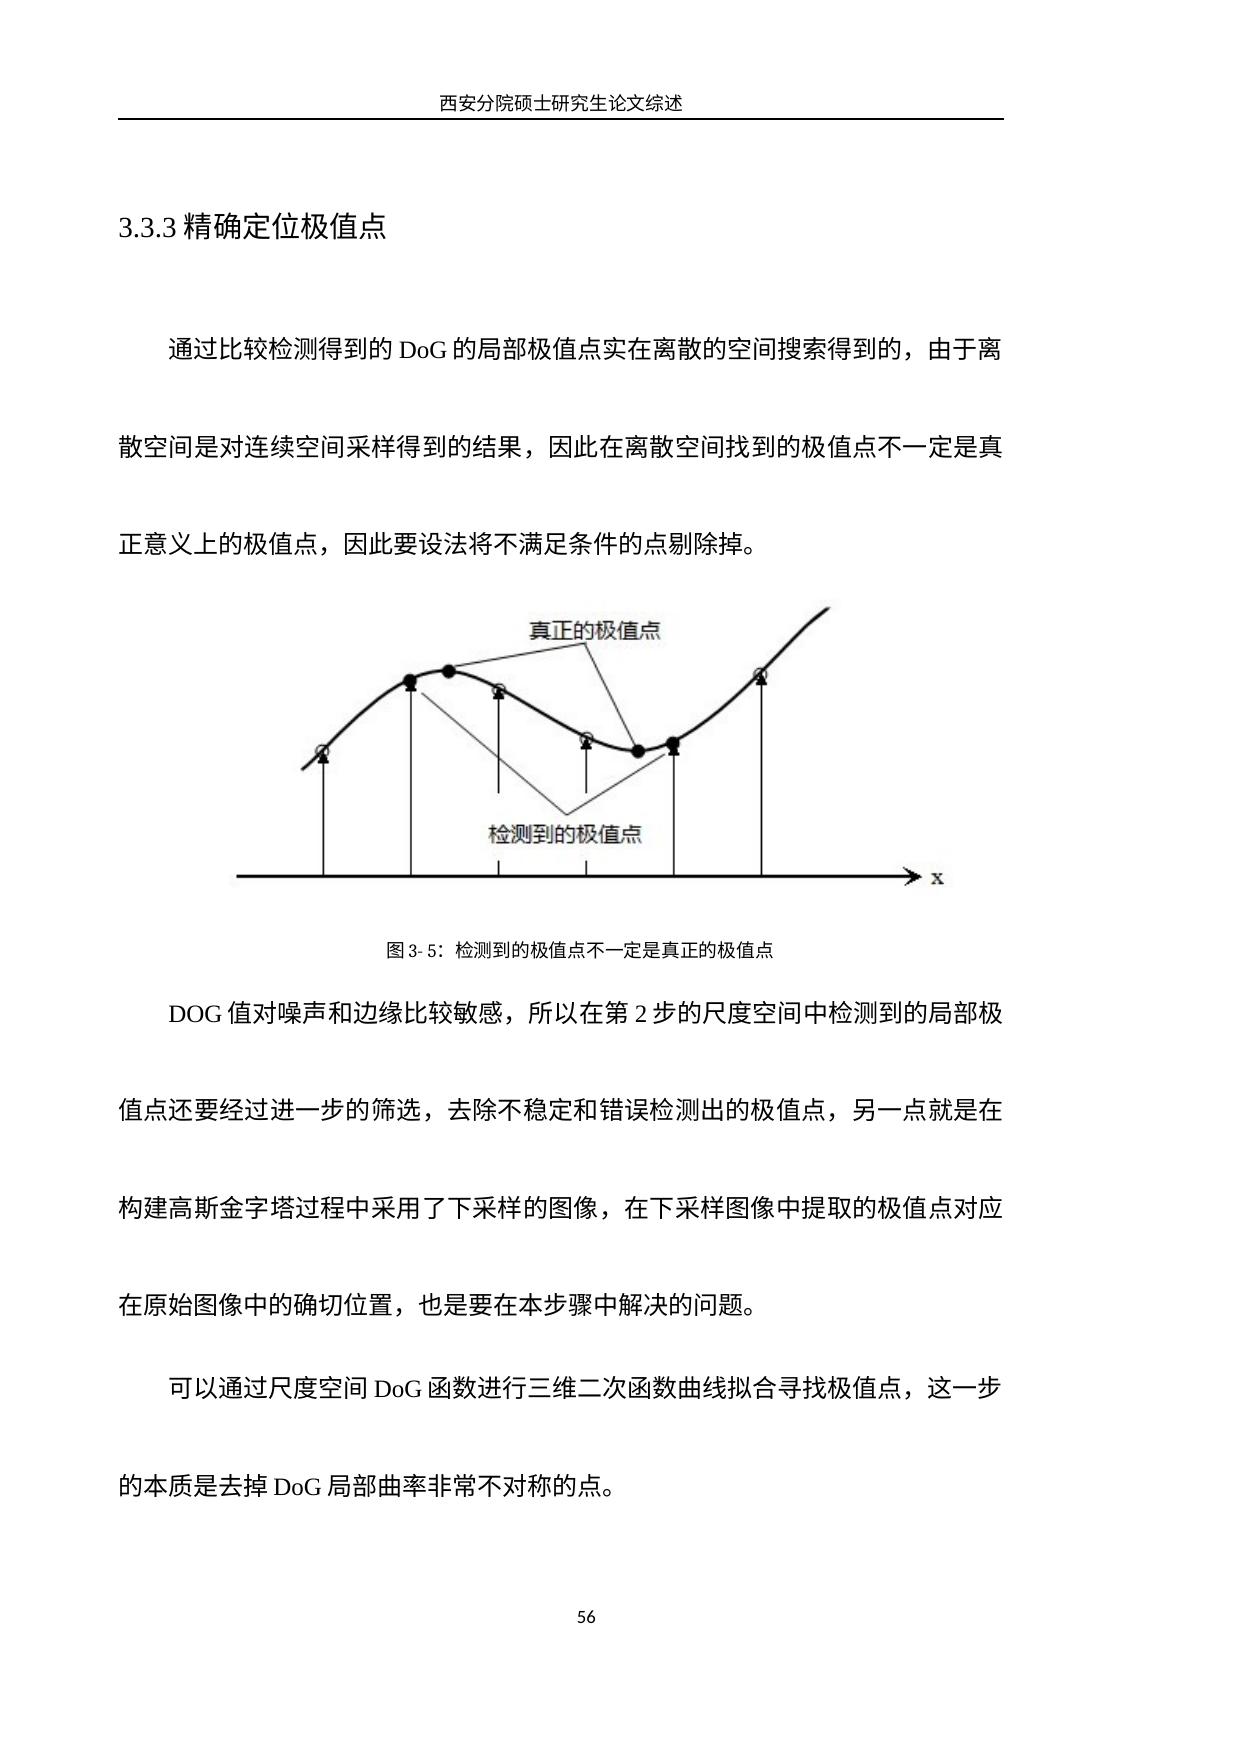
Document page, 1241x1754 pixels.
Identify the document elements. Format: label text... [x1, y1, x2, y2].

subtitle 3.3.3 精确定位极值点 [118, 192, 1004, 257]
text 图3- 5：检测到的极值点不一定是真正的极值点 [118, 933, 1004, 965]
text DOG值对噪声和边缘比较敏感，所以在第2步的尺度空间中检测到的局部极值点还要经过进一步的筛选，去除不稳定和错误检测出的极值点，另一点就是在构建高斯金字塔过程中采用了下采样的图像，在下采样图像中提取的极值点对应在原始图像中的确切位置，也是要在本步骤中解决的问题。 [118, 979, 1004, 1336]
text 通过比较检测得到的DoG的局部极值点实在离散的空间搜索得到的，由于离散空间是对连续空间采样得到的结果，因此在离散空间找到的极值点不一定是真正意义上的极值点，因此要设法将不满足条件的点剔除掉。 [118, 315, 1004, 575]
text 可以通过尺度空间DoG函数进行三维二次函数曲线拟合寻找极值点，这一步的本质是去掉DoG局部曲率非常不对称的点。 [118, 1354, 1004, 1517]
